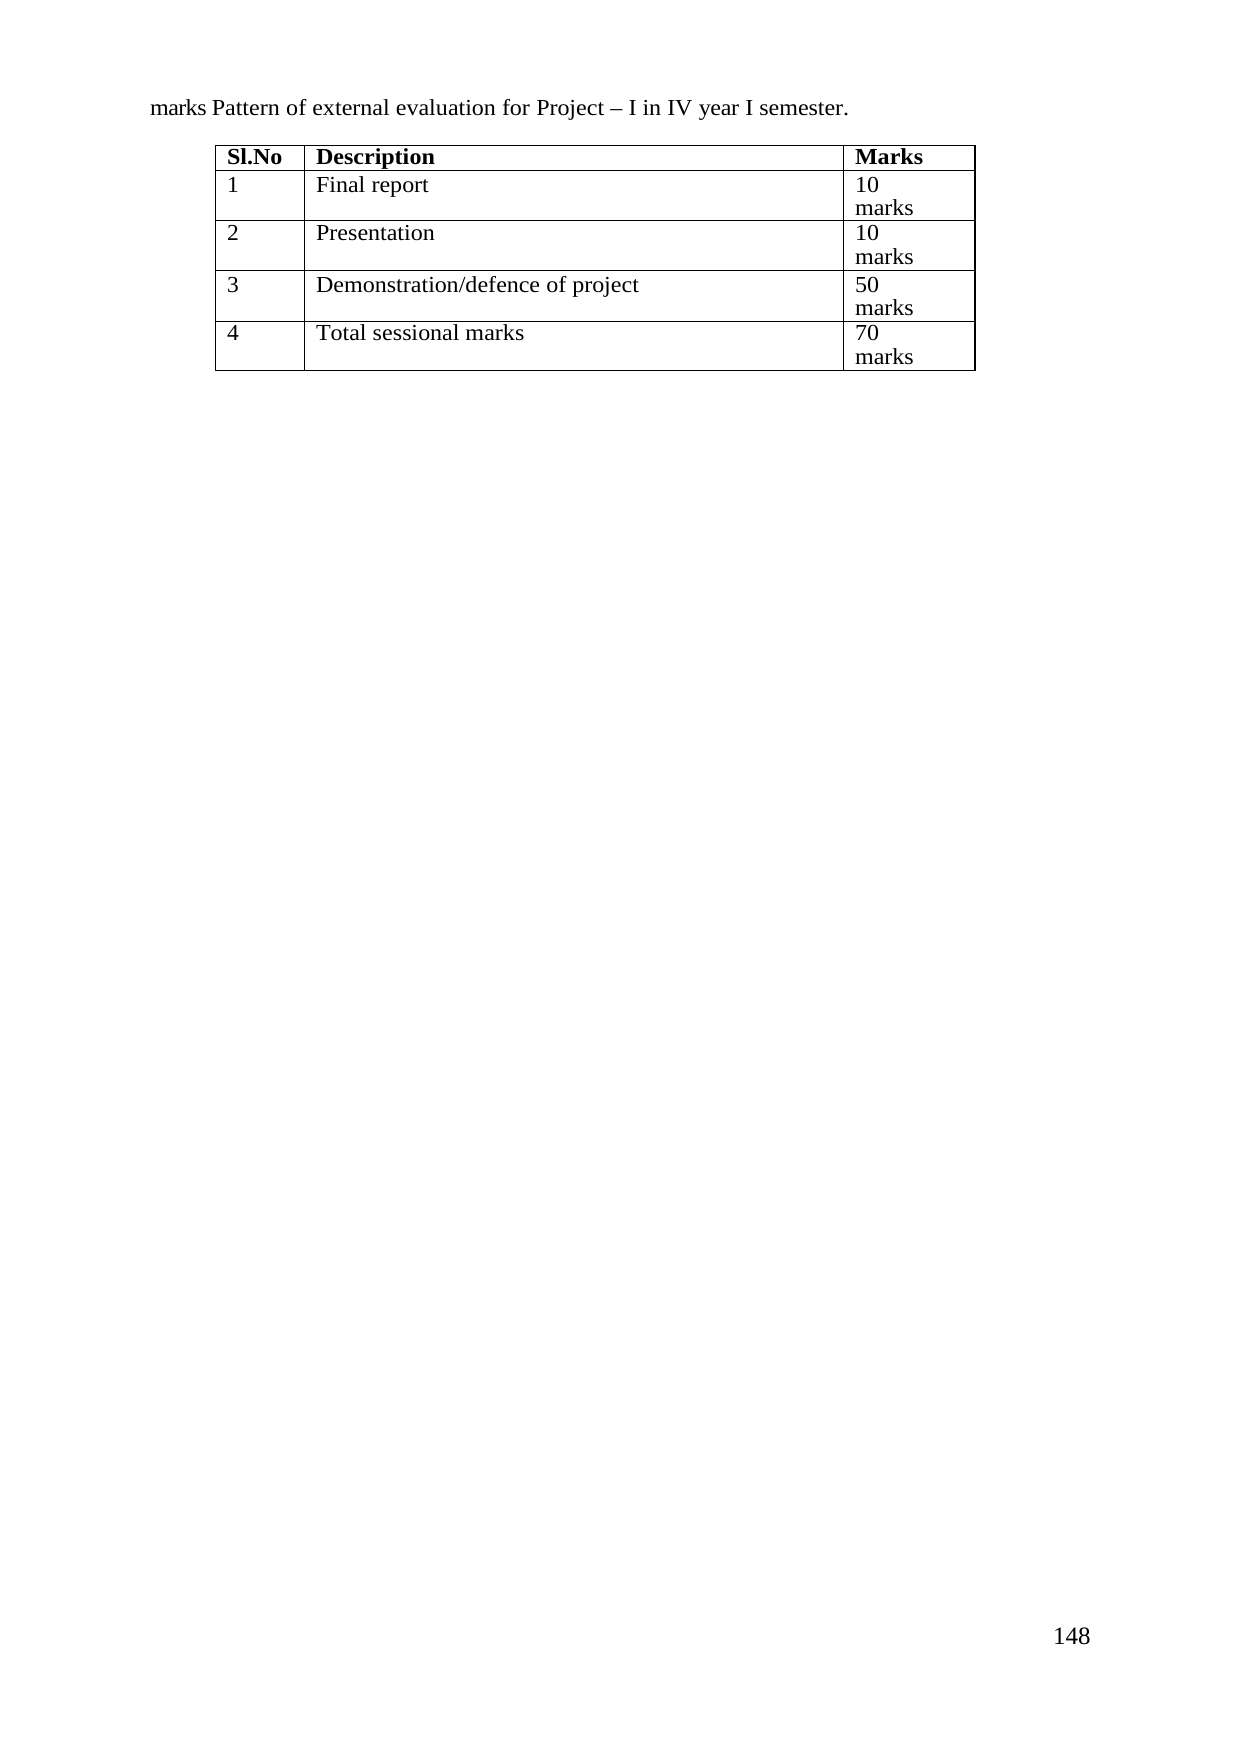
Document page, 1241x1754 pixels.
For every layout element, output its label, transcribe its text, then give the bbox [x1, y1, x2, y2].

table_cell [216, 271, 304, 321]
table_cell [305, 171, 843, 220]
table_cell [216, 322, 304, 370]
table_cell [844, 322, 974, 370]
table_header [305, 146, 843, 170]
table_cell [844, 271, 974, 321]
text marks Pattern of external evaluation for Project – I in IV year I semester. [150, 94, 1090, 120]
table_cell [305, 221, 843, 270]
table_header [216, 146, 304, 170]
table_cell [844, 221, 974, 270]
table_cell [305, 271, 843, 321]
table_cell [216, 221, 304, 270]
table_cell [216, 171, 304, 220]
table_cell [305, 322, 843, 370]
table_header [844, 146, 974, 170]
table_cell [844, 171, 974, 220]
